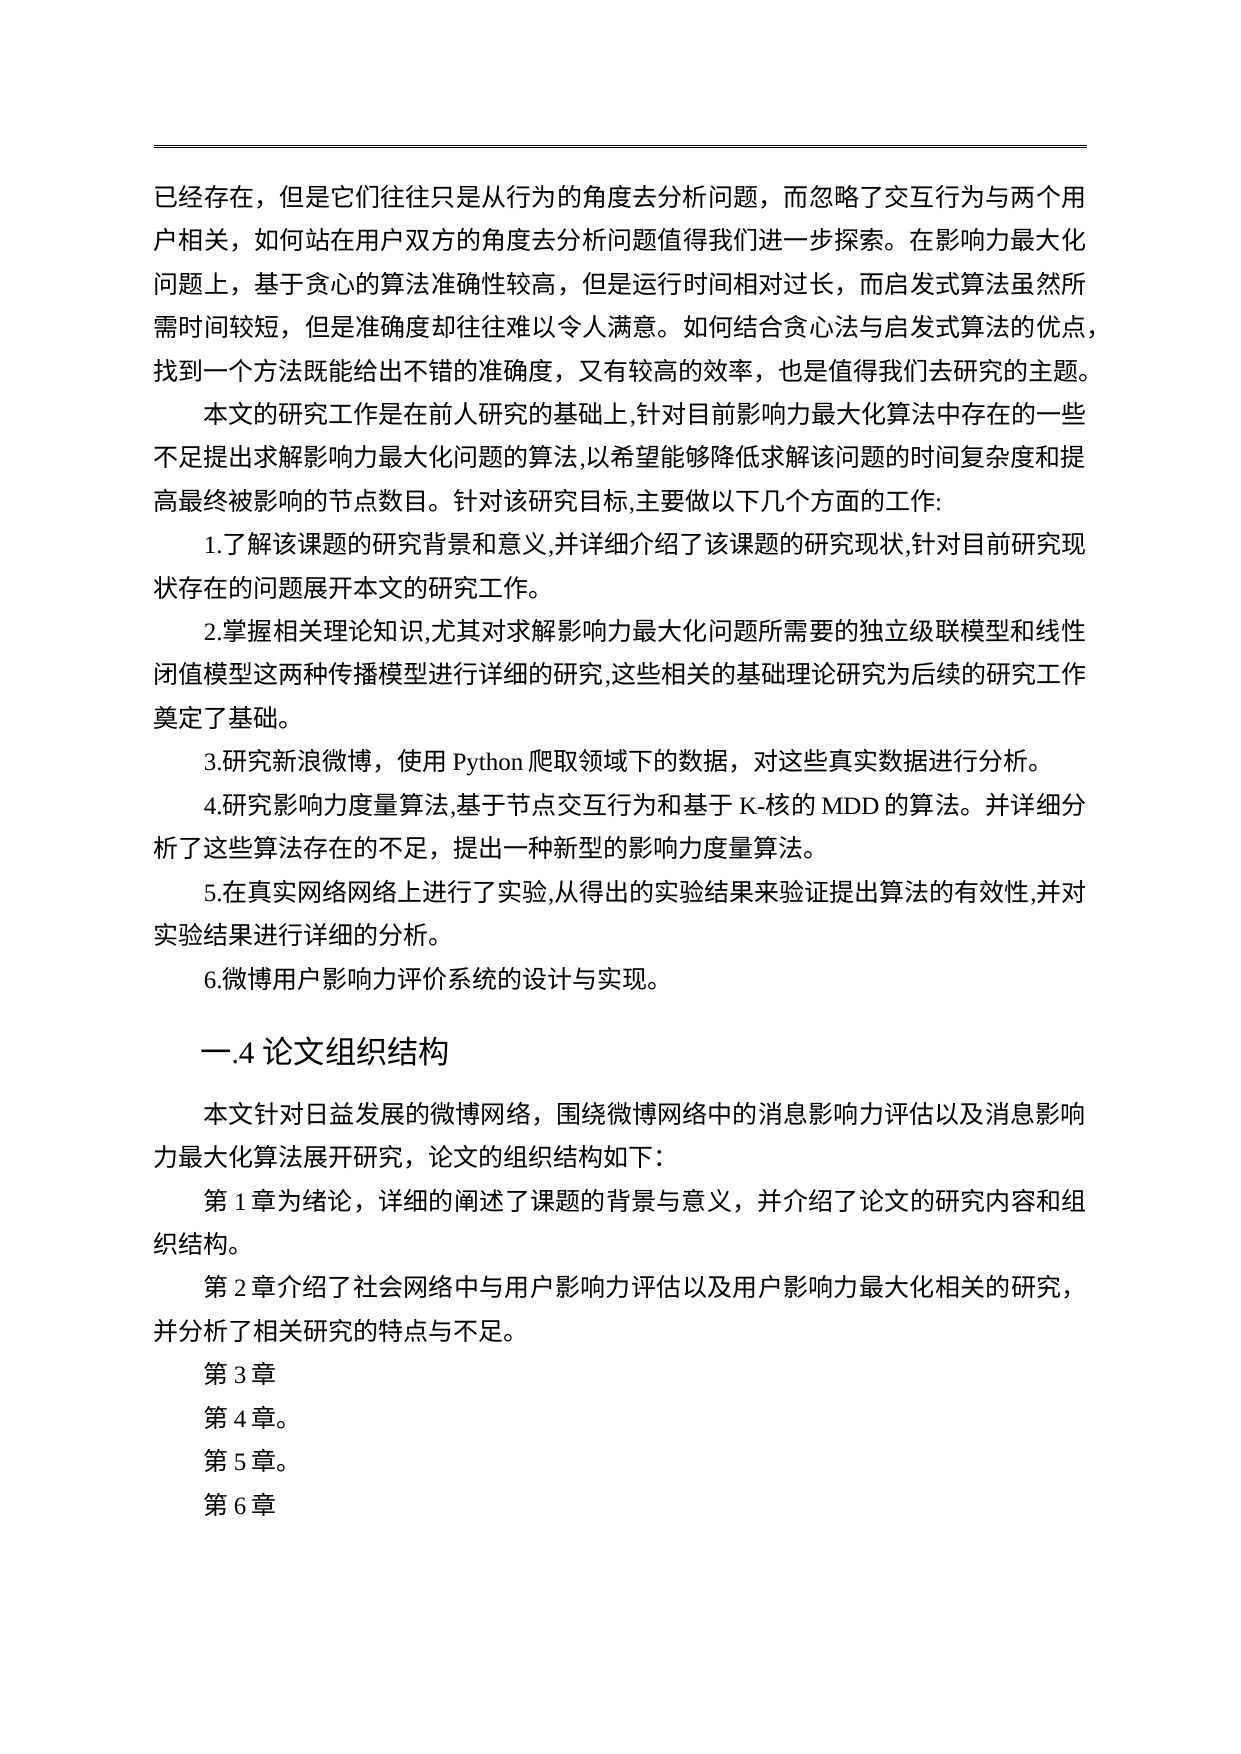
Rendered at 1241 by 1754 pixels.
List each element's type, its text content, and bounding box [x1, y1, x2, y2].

text 3.研究新浪微博，使用Python爬取领域下的数据，对这些真实数据进行分析。 [153, 742, 1087, 778]
text 第3章 [153, 1355, 1087, 1391]
text 第4章。 [153, 1398, 1087, 1434]
text 第2章介绍了社会网络中与用户影响力评估以及用户影响力最大化相关的研究，并分析了相关研究的特点与不足。 [153, 1268, 1087, 1348]
text 第1章为绪论，详细的阐述了课题的背景与意义，并介绍了论文的研究内容和组织结构。 [153, 1181, 1087, 1261]
text 4.研究影响力度量算法,基于节点交互行为和基于K-核的MDD的算法。并详细分析了这些算法存在的不足，提出一种新型的影响力度量算法。 [153, 785, 1087, 865]
text 5.在真实网络网络上进行了实验,从得出的实验结果来验证提出算法的有效性,并对实验结果进行详细的分析。 [153, 872, 1087, 952]
subtitle 论文组织结构 [200, 1027, 1087, 1073]
text 2.掌握相关理论知识,尤其对求解影响力最大化问题所需要的独立级联模型和线性闭值模型这两种传播模型进行详细的研究,这些相关的基础理论研究为后续的研究工作奠定了基础。 [153, 612, 1087, 735]
text 本文针对日益发展的微博网络，围绕微博网络中的消息影响力评估以及消息影响力最大化算法展开研究，论文的组织结构如下： [153, 1094, 1087, 1174]
text 第5章。 [153, 1442, 1087, 1478]
text 1.了解该课题的研究背景和意义,并详细介绍了该课题的研究现状,针对目前研究现状存在的问题展开本文的研究工作。 [153, 525, 1087, 604]
text 6.微博用户影响力评价系统的设计与实现。 [153, 959, 1087, 995]
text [153, 177, 1087, 387]
text 本文的研究工作是在前人研究的基础上,针对目前影响力最大化算法中存在的一些不足提出求解影响力最大化问题的算法,以希望能够降低求解该问题的时间复杂度和提高最终被影响的节点数目。针对该研究目标,主要做以下几个方面的工作: [153, 394, 1087, 517]
text 第6章 [153, 1485, 1087, 1521]
